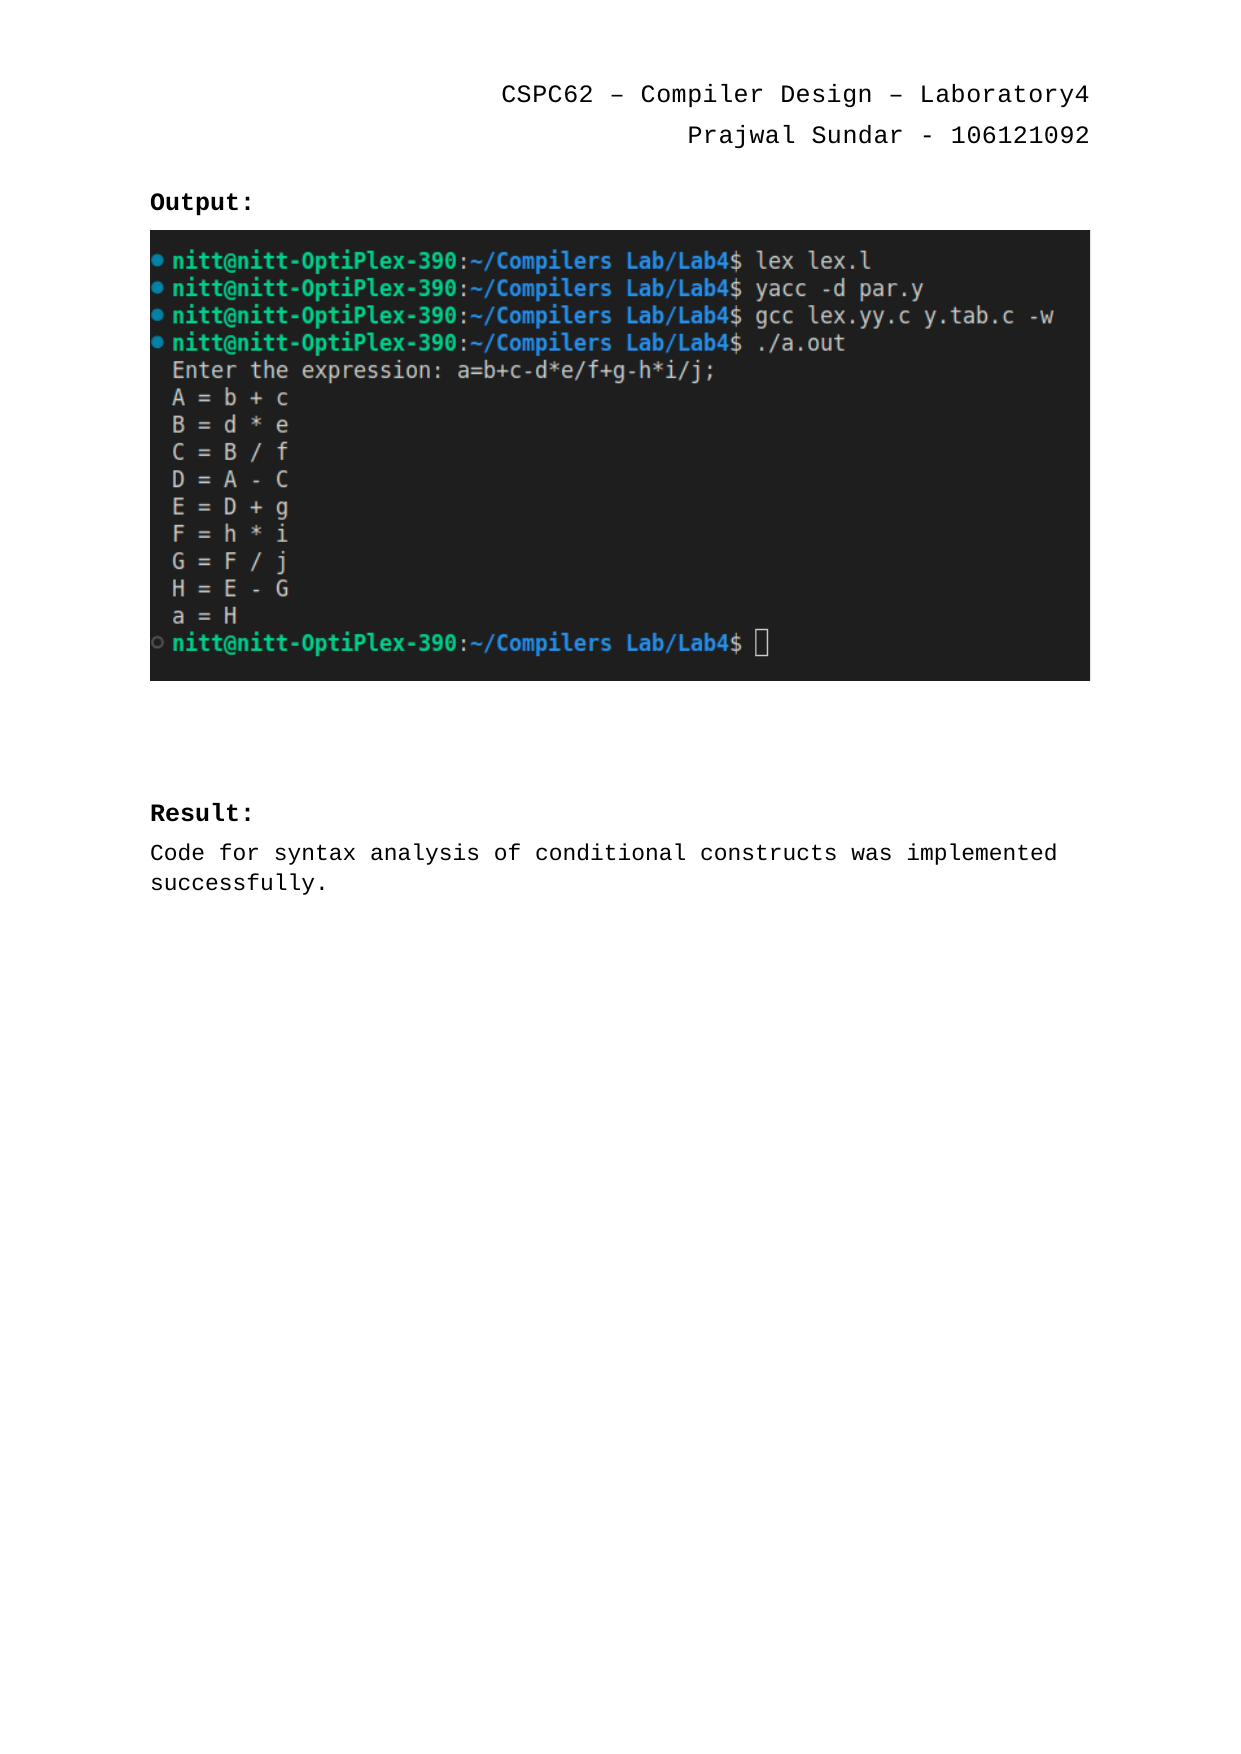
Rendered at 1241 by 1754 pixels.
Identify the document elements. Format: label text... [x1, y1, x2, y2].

picture [150, 230, 1091, 681]
subtitle Result: [150, 800, 1090, 828]
text Code for syntax analysis of conditional constructs was implemented successfully. [150, 841, 1090, 897]
subtitle Output: [150, 189, 1090, 218]
